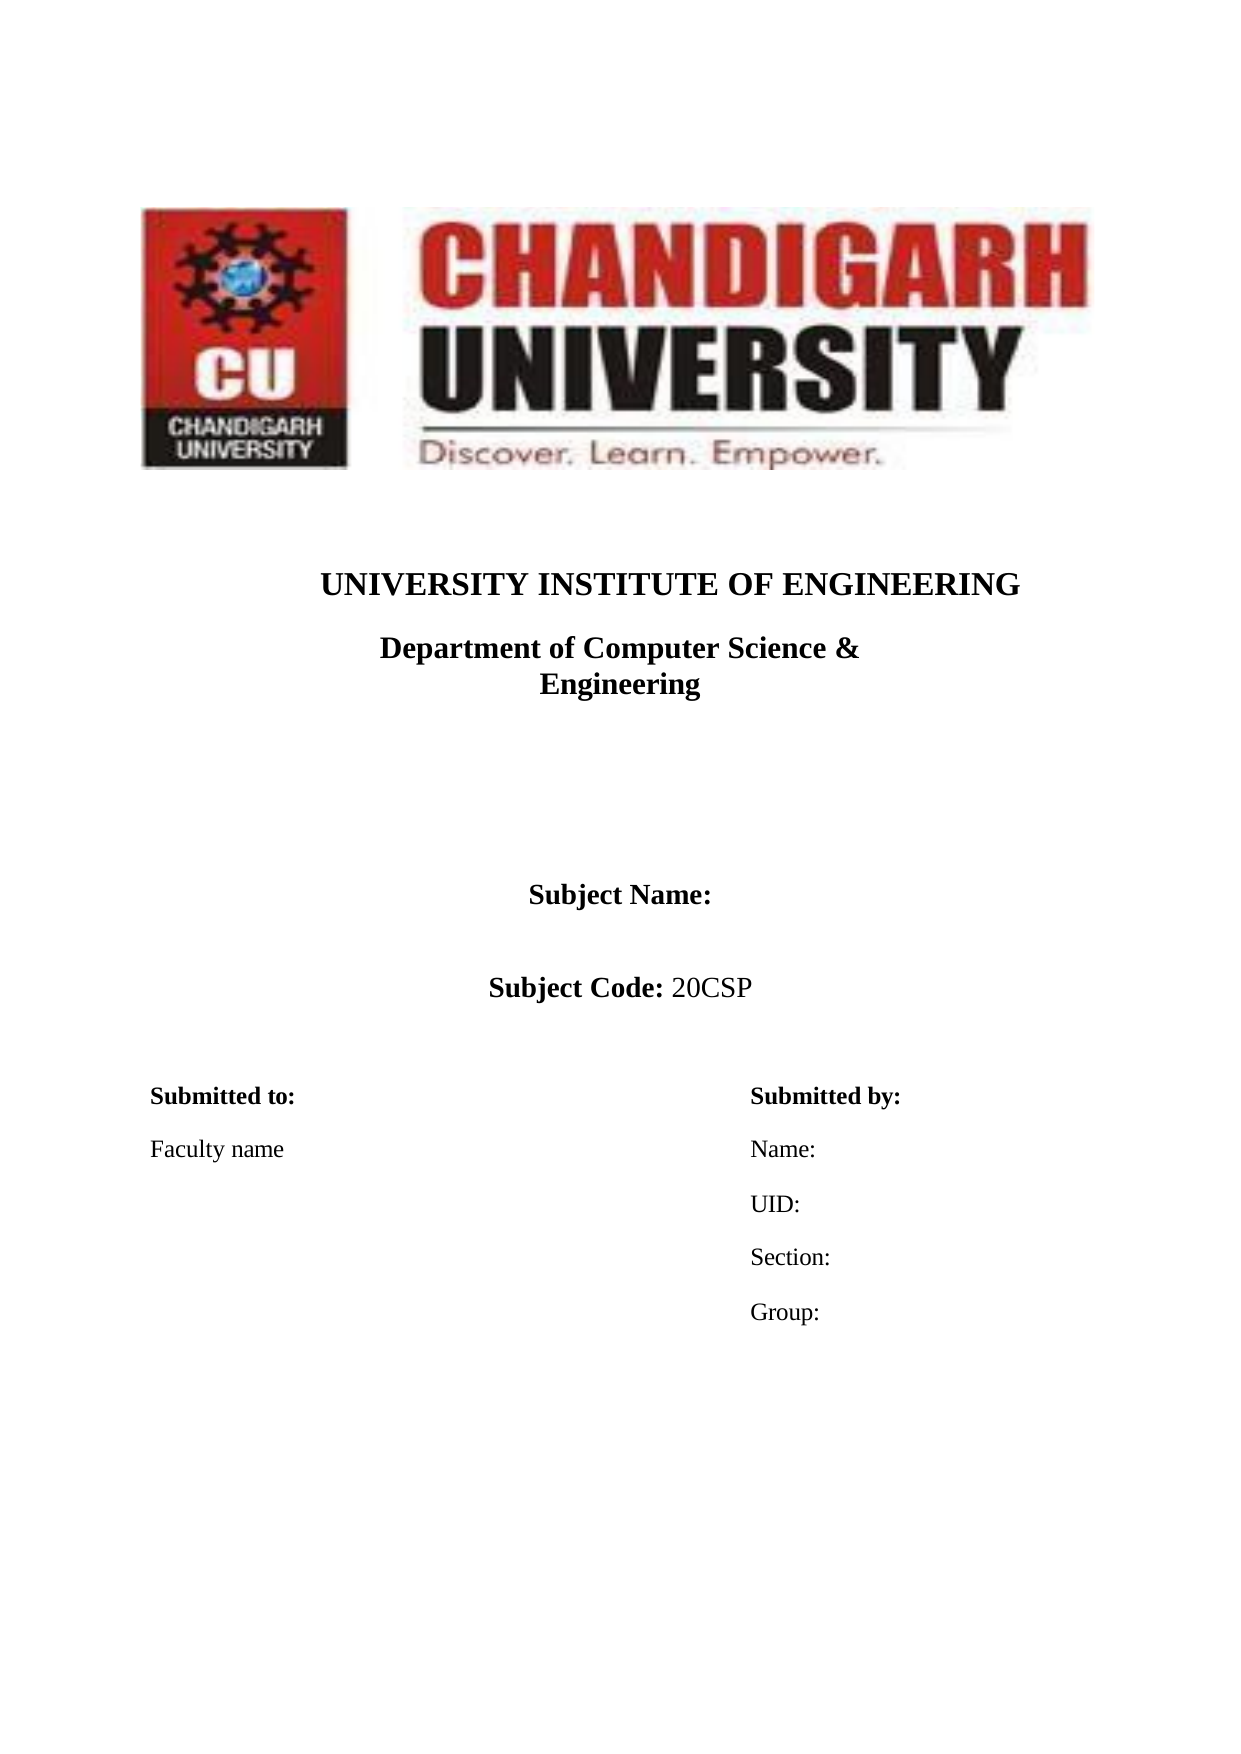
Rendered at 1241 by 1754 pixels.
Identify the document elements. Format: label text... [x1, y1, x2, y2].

text Group: [750, 1297, 832, 1325]
text Submitted to: Submitted by: [150, 1081, 1105, 1109]
text UID: [750, 1189, 1105, 1217]
picture [140, 207, 1095, 470]
text Section: [750, 1242, 832, 1271]
text Subject Name: Subject Code: 20CSP [488, 877, 753, 1004]
text Department of Computer Science & Engineering [295, 629, 944, 701]
title UNIVERSITY INSTITUTE OF ENGINEERING [320, 564, 1105, 603]
text Faculty name Name: [150, 1134, 1105, 1163]
